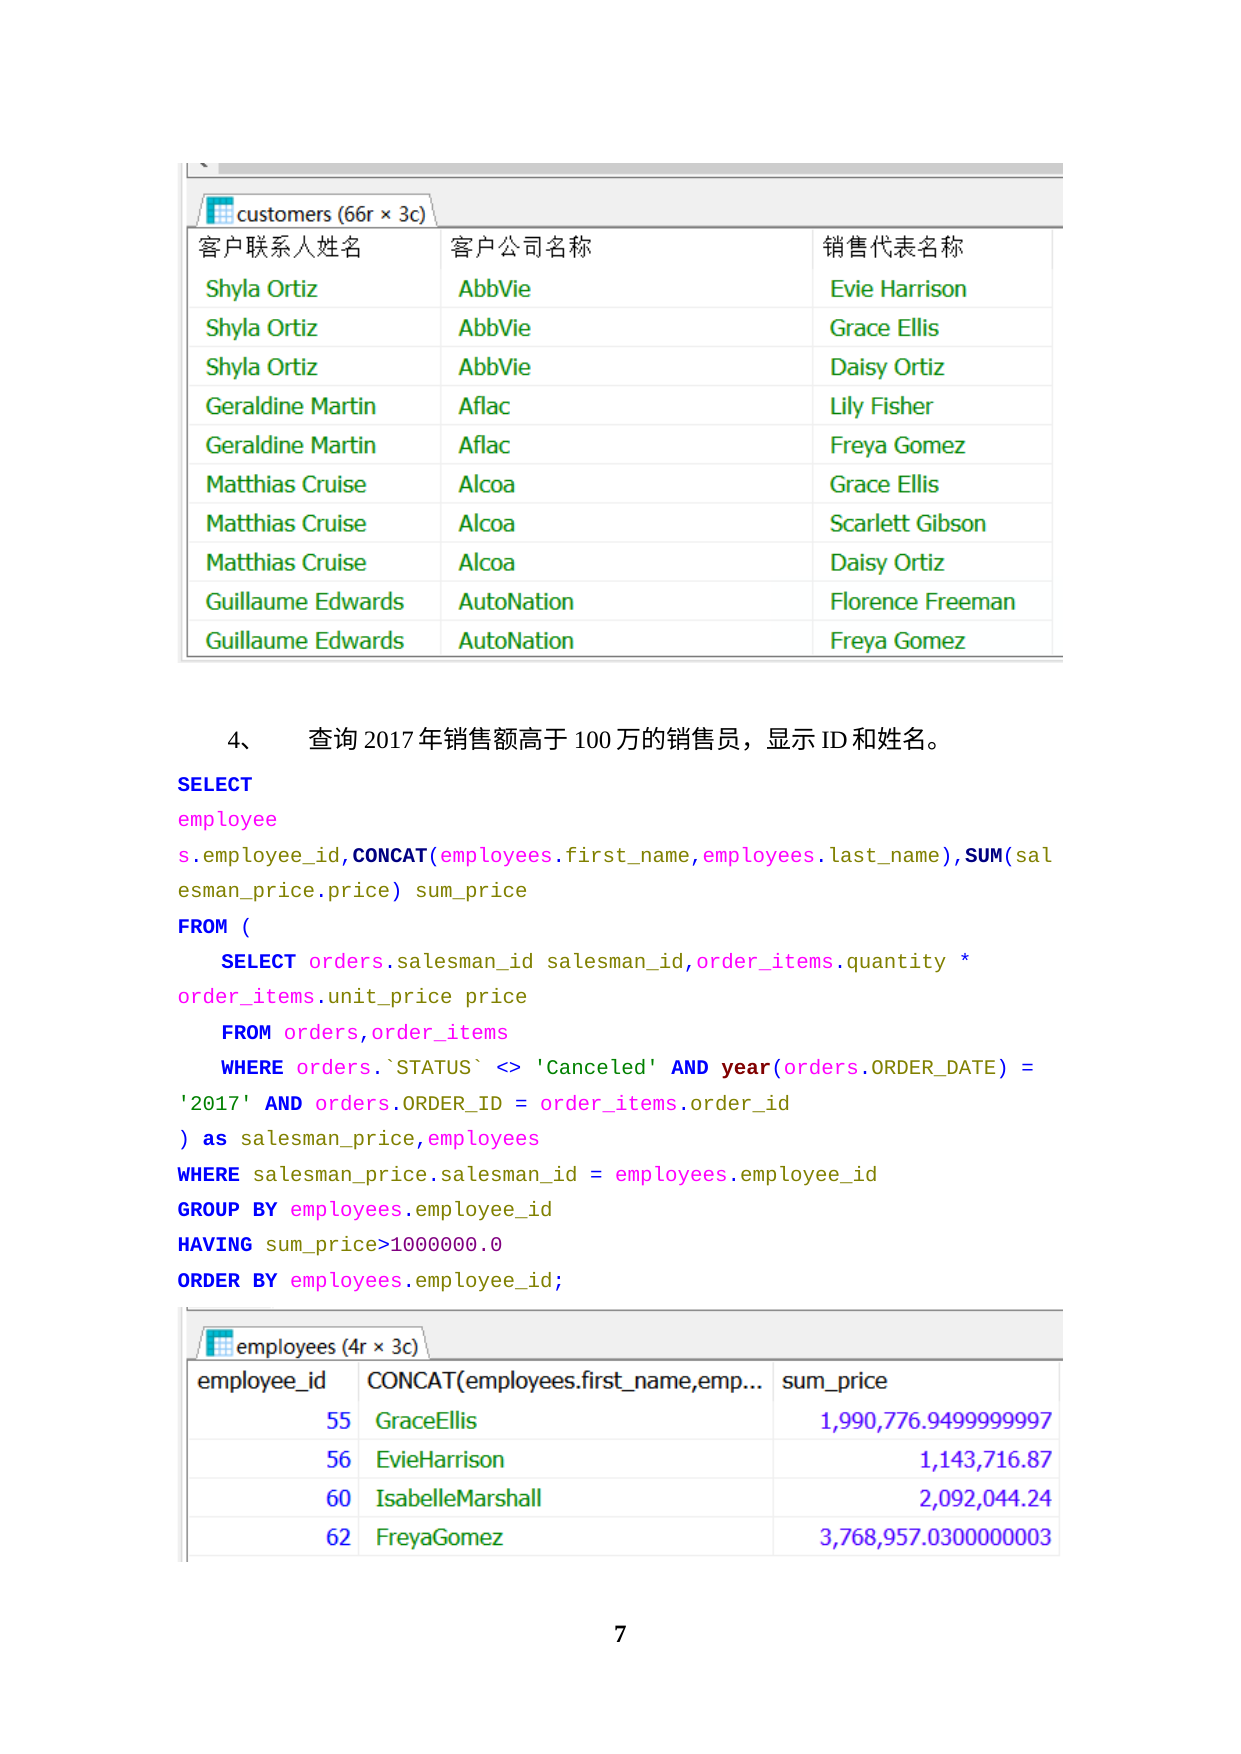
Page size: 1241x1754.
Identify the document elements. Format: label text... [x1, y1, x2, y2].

picture [177, 1307, 1063, 1562]
table_cell [166, 1308, 1074, 1576]
table_header SELECT employees.employee_id,CONCAT(employees.first_name,employees.last_name),SUM(salesman_price.price) sum_price FROM ( SELECT orders.salesman_id salesman_id,order_items.quantity * order_items.unit_price price FROM orders,order_items WHERE orders.`STATUS` <> 'Canceled' AND year(orders.ORDER_DATE) = '2017' AND orders.ORDER_ID = order_items.order_id ) as salesman_price,employees WHERE salesman_price.salesman_id = employees.employee_id GROUP BY employees.employee_id HAVING sum_price>1000000.0 ORDER BY employees.employee_id; [166, 774, 1074, 1308]
table_cell [166, 164, 1074, 677]
picture [177, 163, 1063, 663]
list 查询2017年销售额高于100万的销售员，显示ID和姓名。 [177, 720, 1063, 756]
